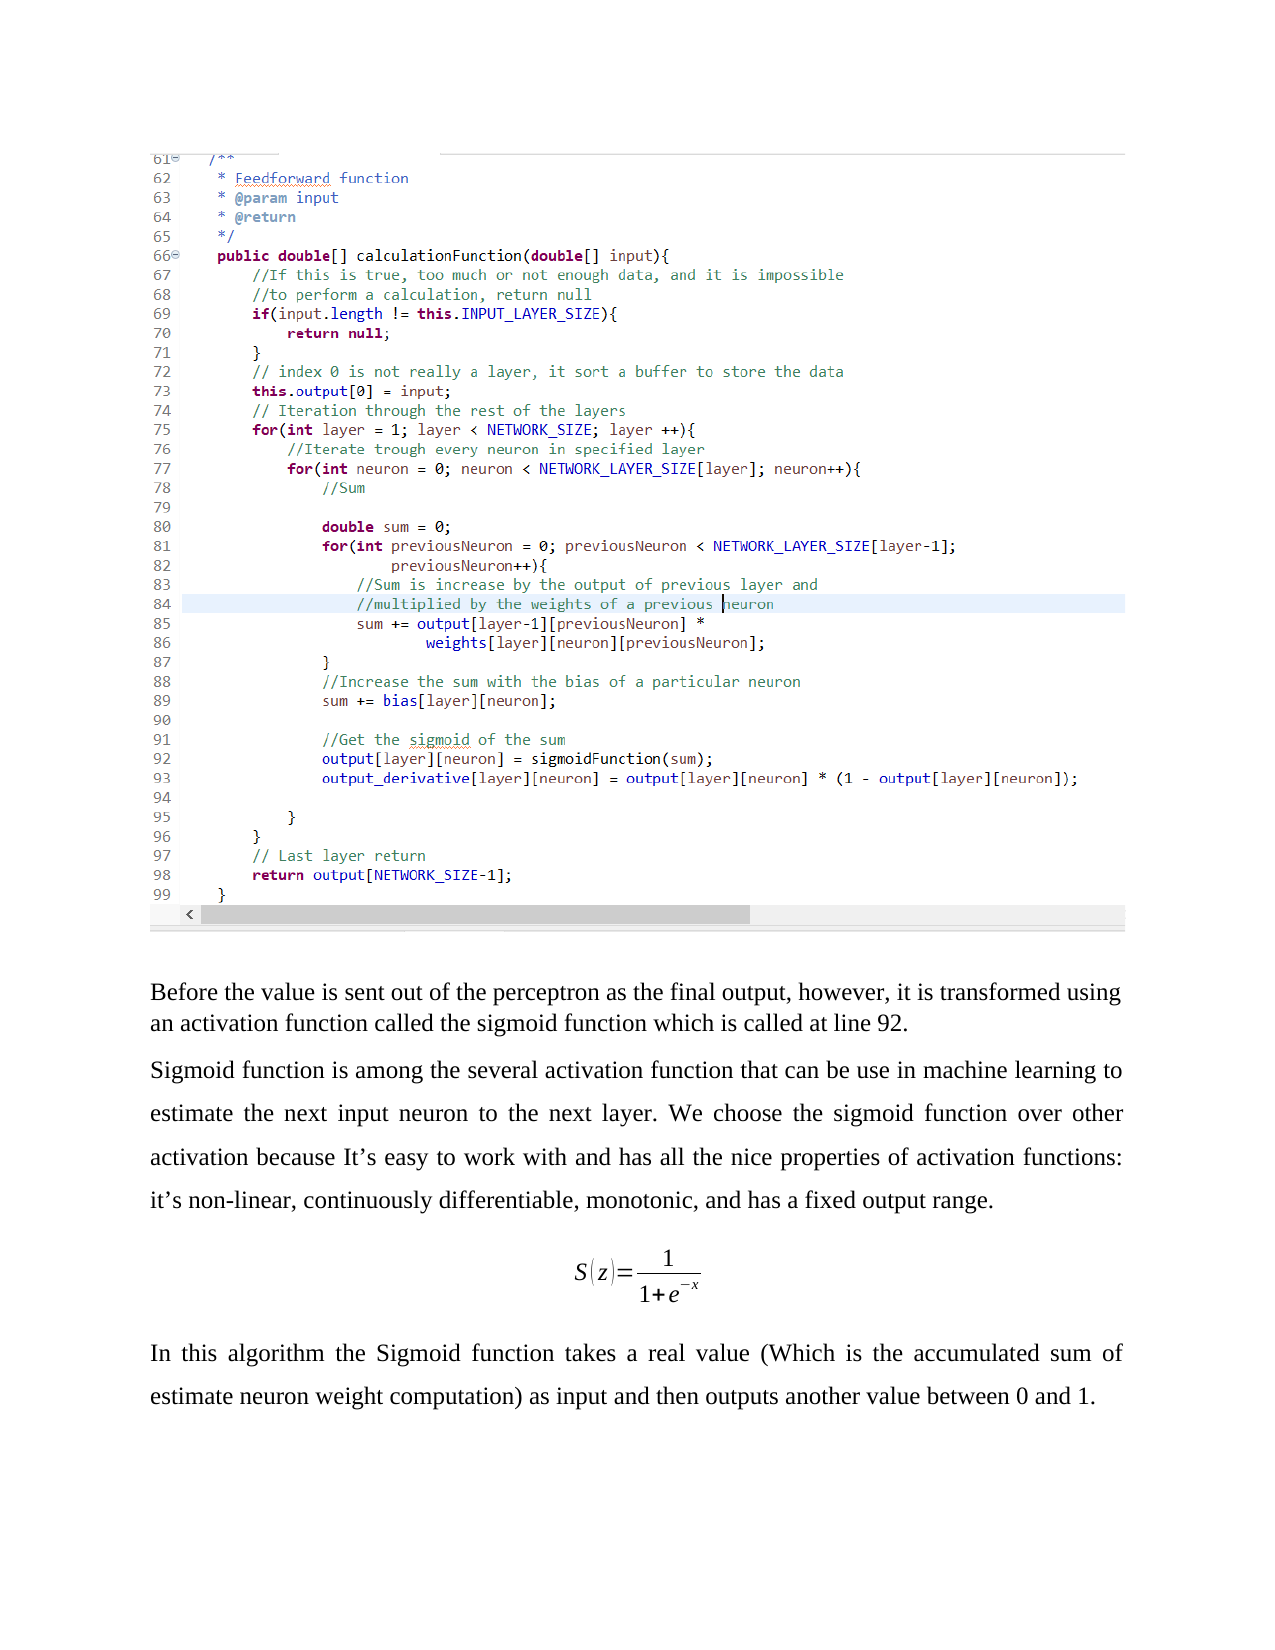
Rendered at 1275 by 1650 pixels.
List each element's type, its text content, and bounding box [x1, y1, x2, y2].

text Sigmoid function is among the several activation function that can be use in machine learning to estimate the next input neuron to the next layer. We choose the sigmoid function over other activation because It’s easy to work with and has all the nice properties of activation functions: it’s non-linear, continuously differentiable, monotonic, and has a fixed output range. [150, 1055, 1125, 1213]
picture [150, 153, 1125, 932]
text Before the value is sent out of the perceptron as the final output, however, it is transformed using an activation function called the sigmoid function which is called at line 92. [150, 977, 1125, 1036]
text In this algorithm the Sigmoid function takes a real value (Which is the accumulated sum of estimate neuron weight computation) as input and then outputs another value between 0 and 1. [150, 1338, 1125, 1409]
